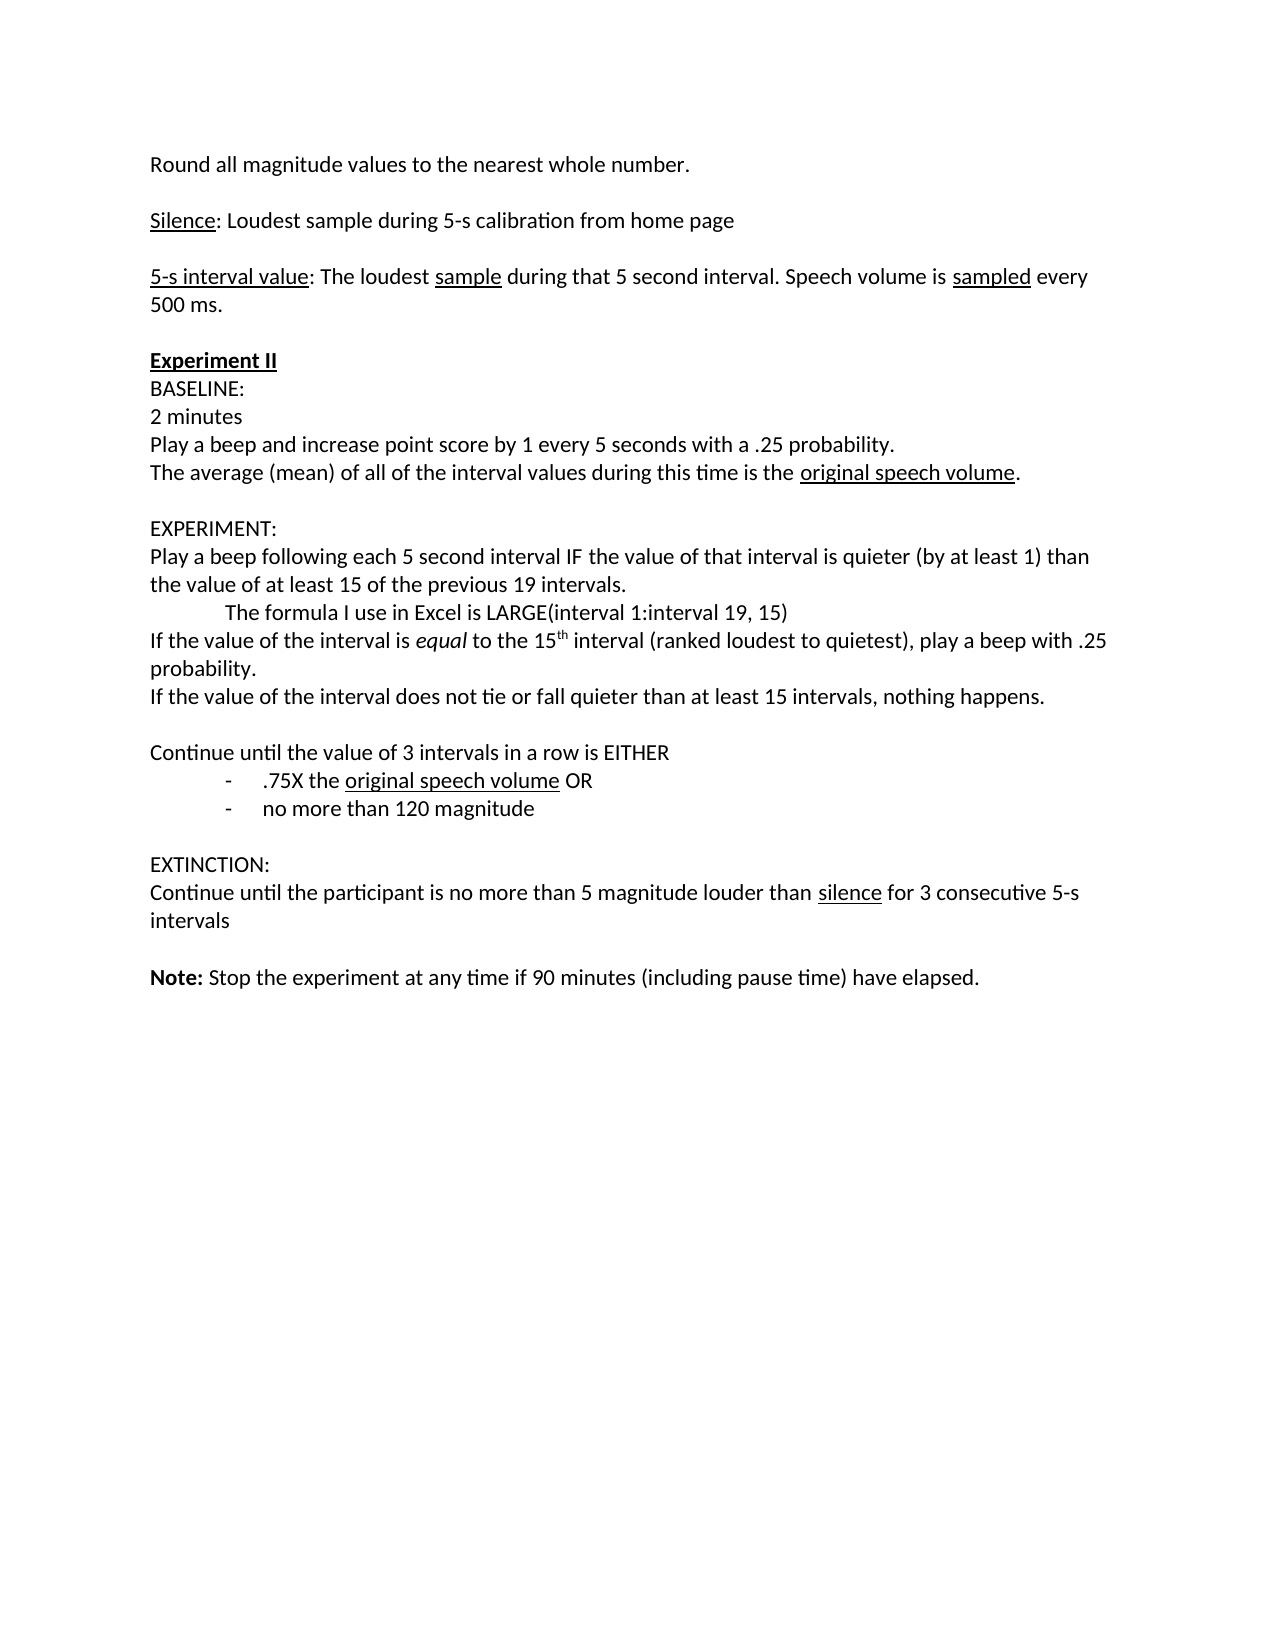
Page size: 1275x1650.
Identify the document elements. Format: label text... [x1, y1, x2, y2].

text BASELINE: [150, 374, 1125, 402]
list .75X the original speech volume OR [225, 766, 1125, 794]
text Round all magnitude values to the nearest whole number. [150, 150, 1125, 178]
text Continue until the value of 3 intervals in a row is EITHER [150, 738, 1125, 766]
text Play a beep and increase point score by 1 every 5 seconds with a .25 probability. [150, 430, 1125, 458]
text The formula I use in Excel is LARGE(interval 1:interval 19, 15) [150, 598, 1125, 626]
text The average (mean) of all of the interval values during this time is the original speech volume. [150, 458, 1125, 486]
text 2 minutes [150, 402, 1125, 430]
list no more than 120 magnitude [225, 794, 1125, 822]
text Experiment II [150, 346, 1125, 374]
text 5-s interval value: The loudest sample during that 5 second interval. Speech volume is sampled every 500 ms. [150, 262, 1125, 318]
text Continue until the participant is no more than 5 magnitude louder than silence for 3 consecutive 5-s intervals [150, 878, 1125, 934]
text EXPERIMENT: [150, 514, 1125, 542]
text Play a beep following each 5 second interval IF the value of that interval is quieter (by at least 1) than the value of at least 15 of the previous 19 intervals. [150, 542, 1125, 598]
text EXTINCTION: [150, 851, 1125, 878]
text If the value of the interval is equal to the 15th interval (ranked loudest to quietest), play a beep with .25 probability. [150, 626, 1125, 682]
text Note: Stop the experiment at any time if 90 minutes (including pause time) have elapsed. [150, 963, 1125, 991]
text Silence: Loudest sample during 5-s calibration from home page [150, 206, 1125, 234]
text If the value of the interval does not tie or fall quieter than at least 15 intervals, nothing happens. [150, 682, 1125, 710]
